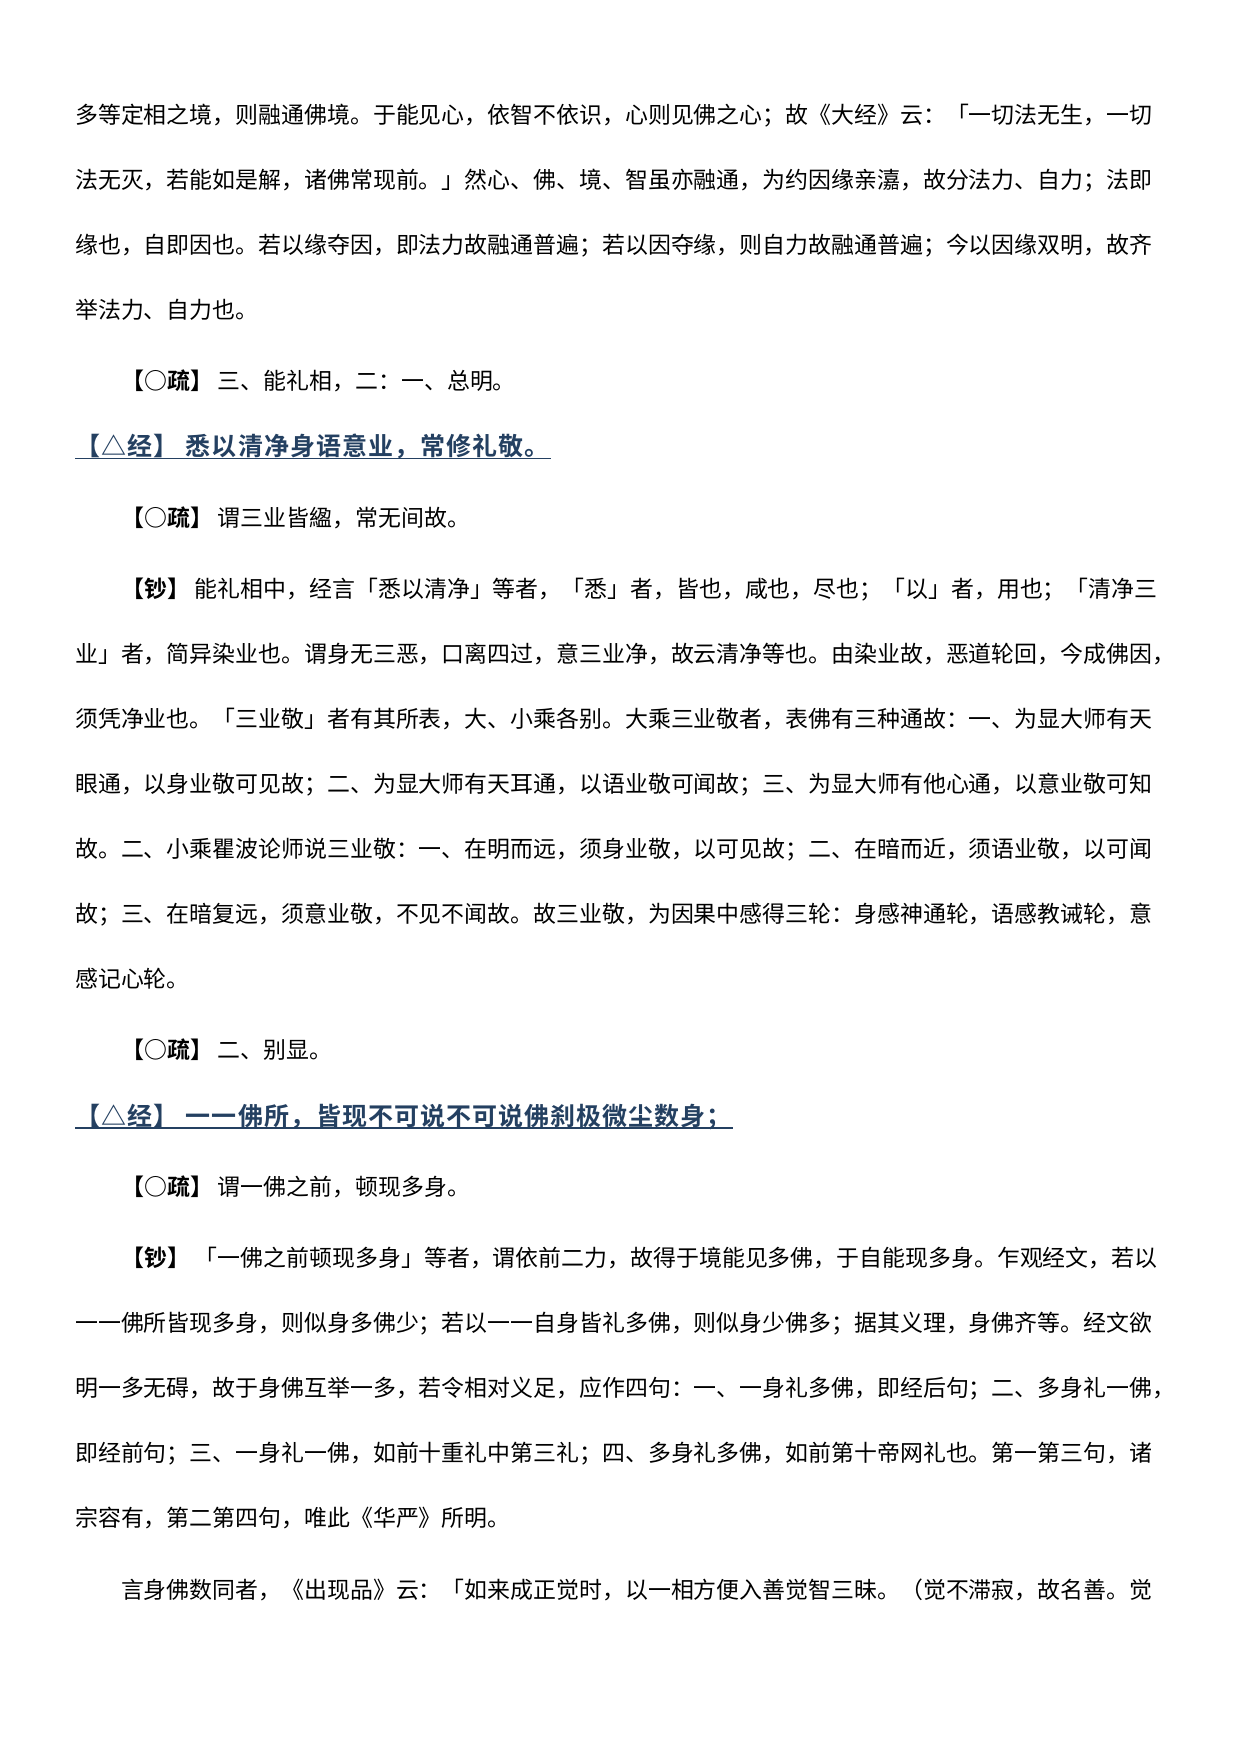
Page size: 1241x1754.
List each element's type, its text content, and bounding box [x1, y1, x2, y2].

text 【○疏】 三、能礼相，二：一、总明。 [75, 347, 1165, 412]
text 【钞】 「一佛之前顿现多身」等者，谓依前二力，故得于境能见多佛，于自能现多身。乍观经文，若以一一佛所皆现多身，则似身多佛少；若以一一自身皆礼多佛，则似身少佛多；据其义理，身佛齐等。经文欲明一多无碍，故于身佛互举一多，若令相对义足，应作四句：一、一身礼多佛，即经后句；二、多身礼一佛，即经前句；三、一身礼一佛，如前十重礼中第三礼；四、多身礼多佛，如前第十帝网礼也。第一第三句，诸宗容有，第二第四句，唯此《华严》所明。 [75, 1224, 1165, 1549]
text 【○疏】 二、别显。 [75, 1017, 1165, 1082]
text 【钞】 能礼相中，经言「悉以清净」等者，「悉」者，皆也，咸也，尽也；「以」者，用也；「清净三业」者，简异染业也。谓身无三恶，口离四过，意三业净，故云清净等也。由染业故，恶道轮回，今成佛因，须凭净业也。「三业敬」者有其所表，大、小乘各别。大乘三业敬者，表佛有三种通故：一、为显大师有天眼通，以身业敬可见故；二、为显大师有天耳通，以语业敬可闻故；三、为显大师有他心通，以意业敬可知故。二、小乘瞿波论师说三业敬：一、在明而远，须身业敬，以可见故；二、在暗而近，须语业敬，以可闻故；三、在暗复远，须意业敬，不见不闻故。故三业敬，为因果中感得三轮：身感神通轮，语感教诫轮，意感记心轮。 [75, 555, 1165, 1010]
text 【△经】 悉以清净身语意业，常修礼敬。 [75, 412, 1165, 477]
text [75, 1556, 1165, 1621]
text 【○疏】 谓一佛之前，顿现多身。 [75, 1153, 1165, 1218]
text 【○疏】 谓三业皆䋼，常无间故。 [75, 484, 1165, 549]
text 【△经】 一一佛所，皆现不可说不可说佛刹极微尘数身； [75, 1082, 1165, 1147]
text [75, 81, 1165, 341]
